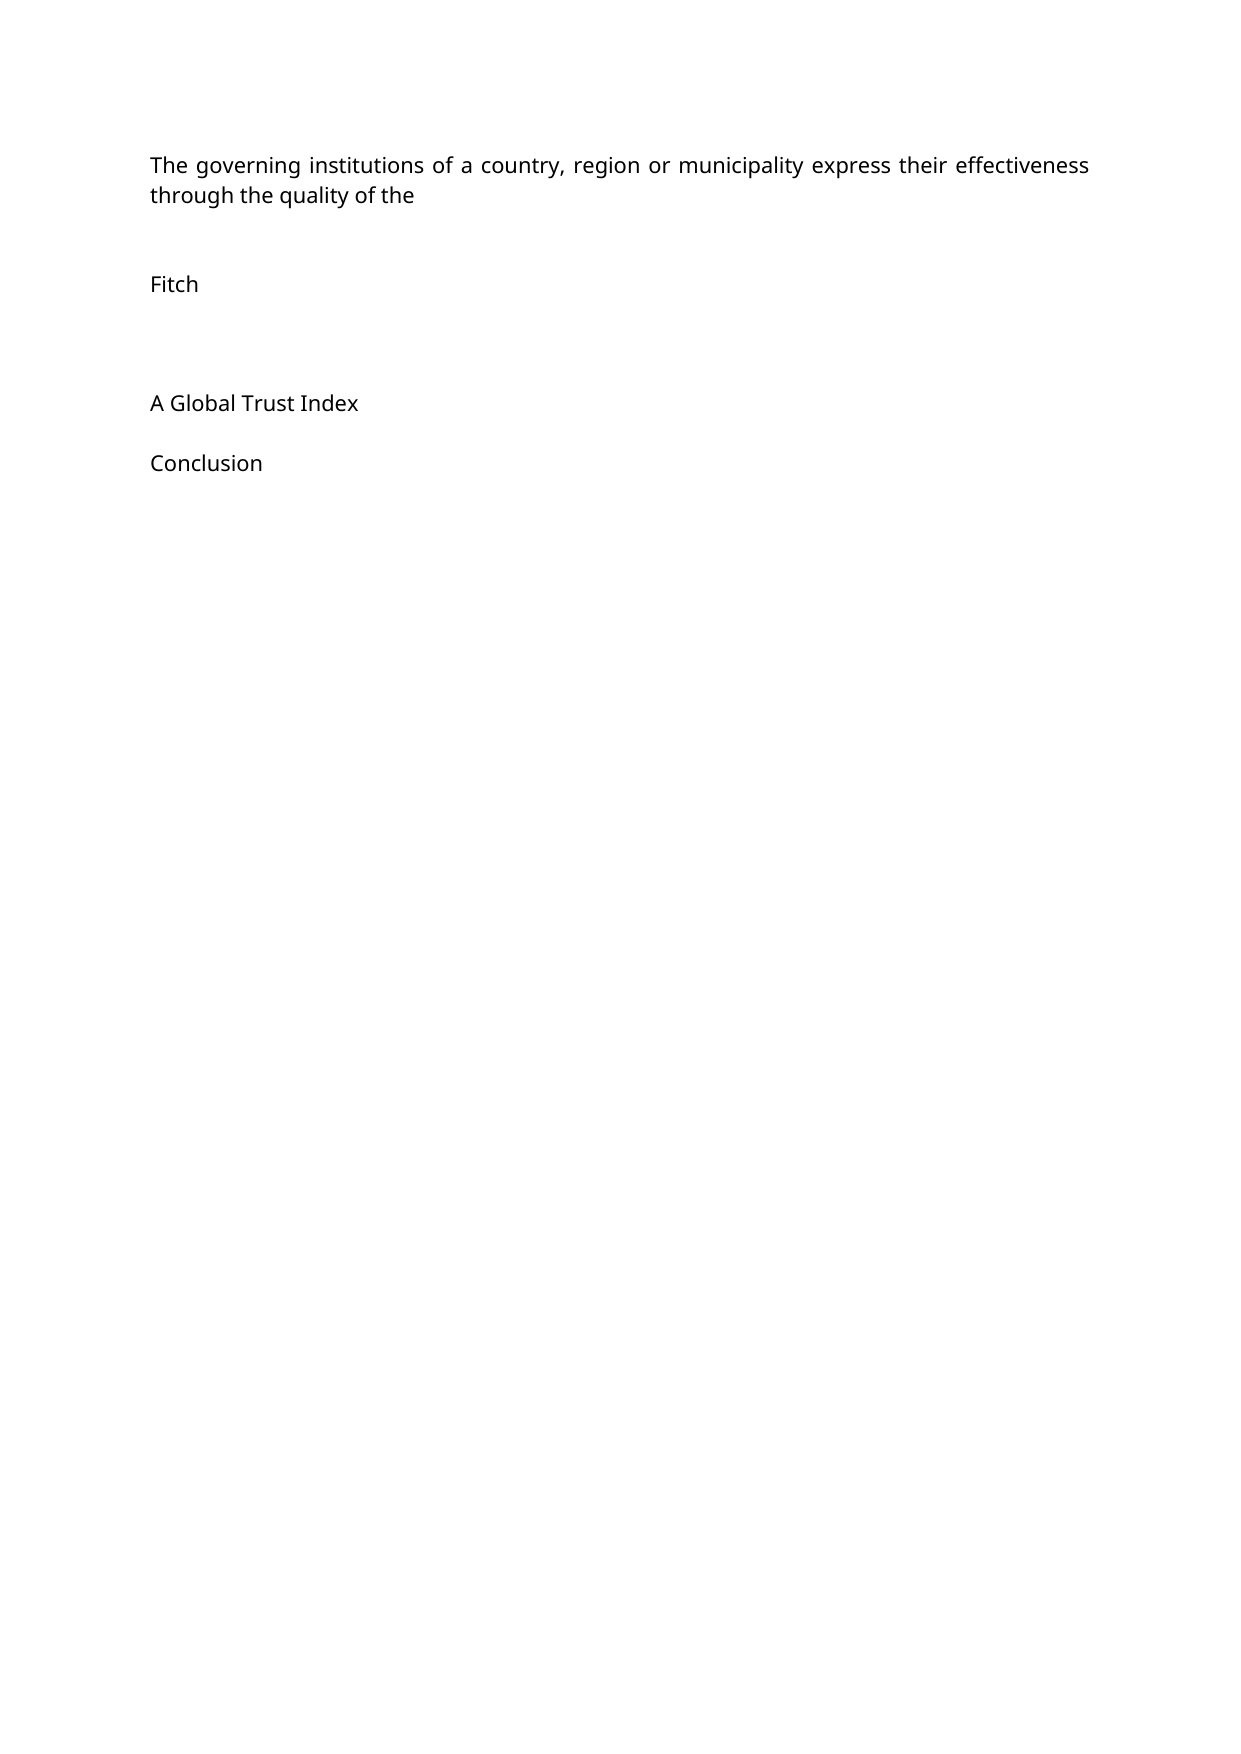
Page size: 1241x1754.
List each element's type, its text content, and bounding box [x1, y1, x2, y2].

text The governing institutions of a country, region or municipality express their effectiveness through the quality of the [150, 150, 1090, 209]
text A Global Trust Index [150, 388, 1090, 418]
text Conclusion [150, 448, 1090, 478]
text Fitch [150, 269, 1090, 299]
